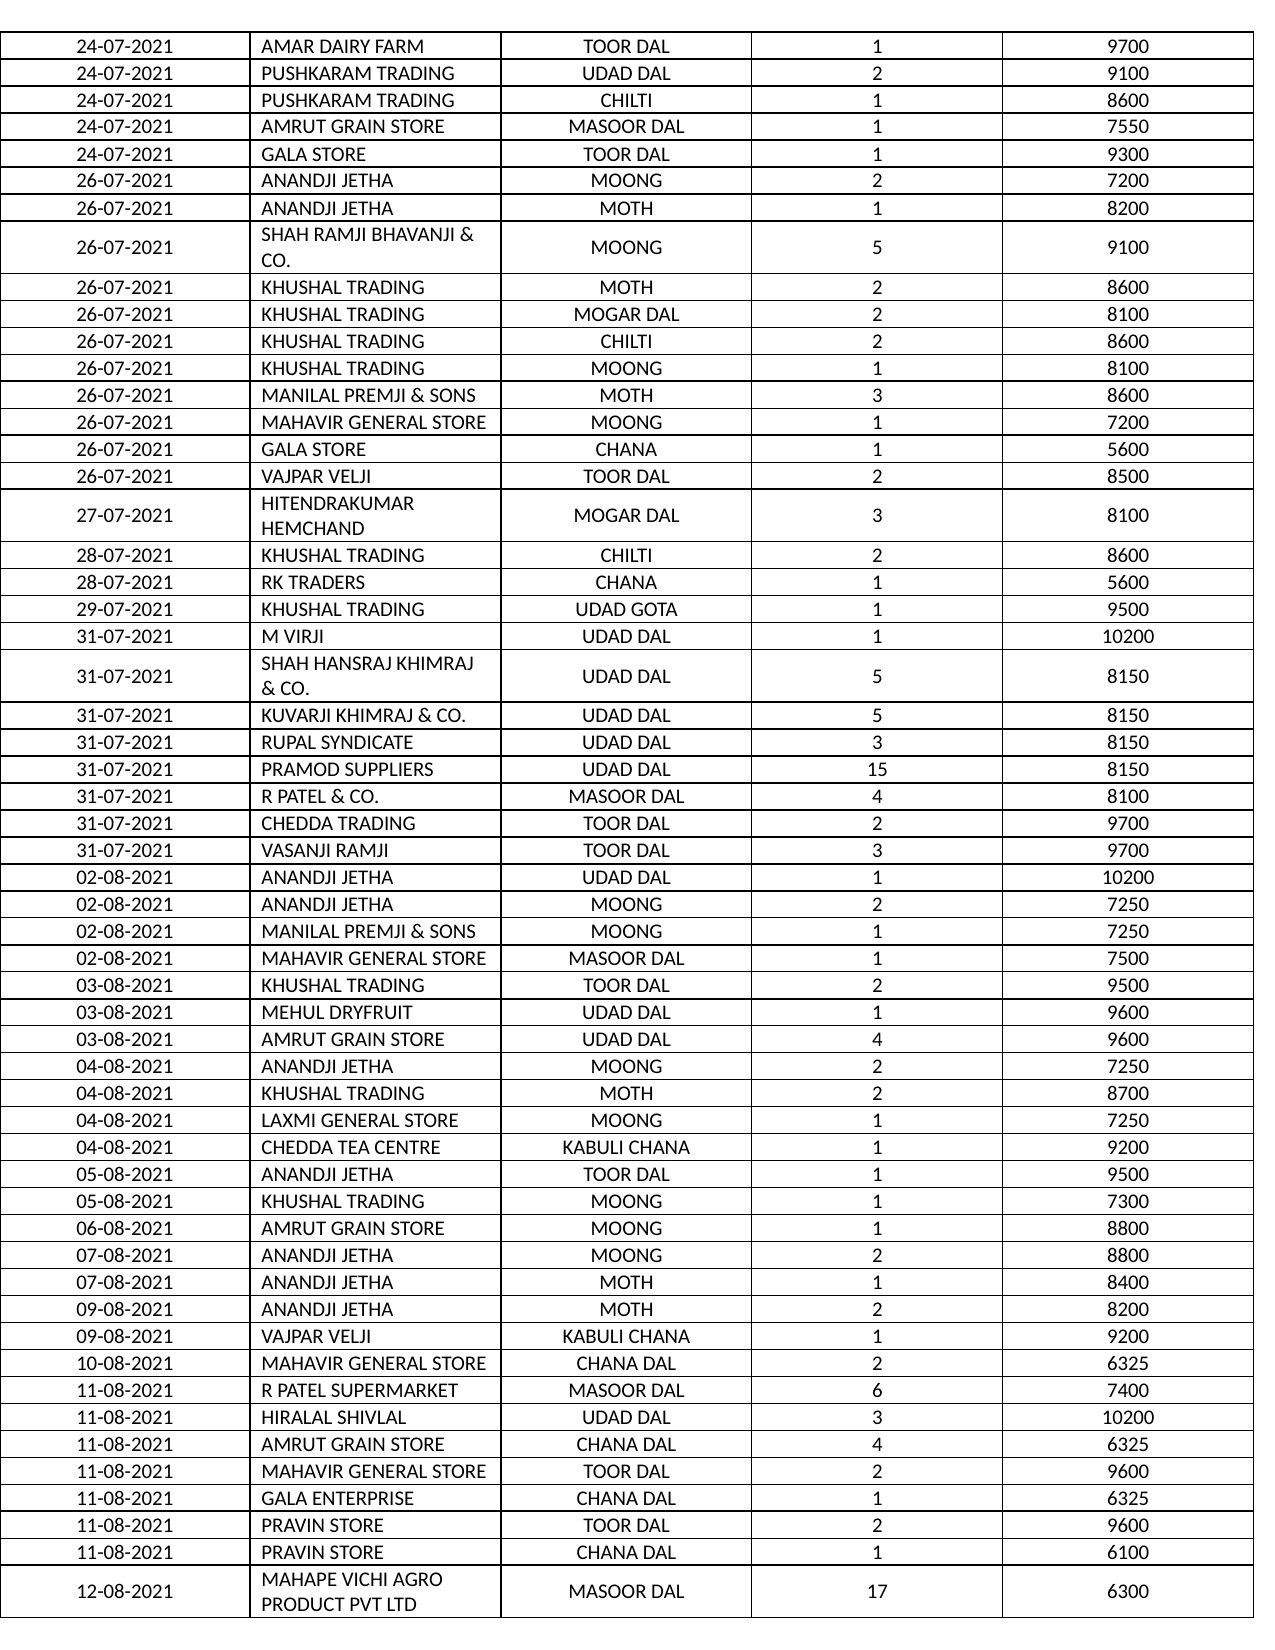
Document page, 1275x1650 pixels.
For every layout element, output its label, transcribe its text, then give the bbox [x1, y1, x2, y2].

table_cell 8700 [1003, 1080, 1253, 1106]
table_cell 1 [752, 1269, 1002, 1294]
table_cell 8150 [1003, 730, 1253, 755]
table_cell CHILTI [502, 542, 751, 568]
table_cell CHEDDA TEA CENTRE [251, 1134, 500, 1160]
table_cell 8400 [1003, 1269, 1253, 1294]
table_cell 26-07-2021 [1, 409, 249, 434]
table_cell 2 [752, 1512, 1002, 1537]
table_cell 27-07-2021 [1, 490, 249, 541]
table_cell ANANDJI JETHA [251, 1161, 500, 1187]
table_cell ANANDJI JETHA [251, 1242, 500, 1268]
table_cell CHANA DAL [502, 1485, 751, 1510]
table_cell 1 [752, 1134, 1002, 1160]
table_cell 7500 [1003, 946, 1253, 971]
table_cell 9100 [1003, 60, 1253, 85]
table_cell 03-08-2021 [1, 972, 249, 998]
table_cell KUVARJI KHIMRAJ & CO. [251, 703, 500, 728]
table_cell 26-07-2021 [1, 436, 249, 461]
table_cell KHUSHAL TRADING [251, 1188, 500, 1214]
table_cell MOONG [502, 918, 751, 944]
table_cell VASANJI RAMJI [251, 838, 500, 863]
table_cell UDAD DAL [502, 703, 751, 728]
table_cell CHANA [502, 569, 751, 595]
table_cell CHANA DAL [502, 1431, 751, 1456]
table_cell 9600 [1003, 1458, 1253, 1483]
table_cell 2 [752, 328, 1002, 353]
table_cell 28-07-2021 [1, 542, 249, 568]
table_cell ANANDJI JETHA [251, 195, 500, 220]
table_cell 5600 [1003, 436, 1253, 461]
table_cell 8100 [1003, 301, 1253, 326]
table_cell MASOOR DAL [502, 114, 751, 139]
table_cell UDAD GOTA [502, 596, 751, 622]
table_cell UDAD DAL [502, 650, 751, 701]
table_cell 24-07-2021 [1, 141, 249, 166]
table_cell AMAR DAIRY FARM [251, 33, 500, 58]
table_cell 31-07-2021 [1, 757, 249, 782]
table_cell 2 [752, 463, 1002, 488]
table_cell 04-08-2021 [1, 1080, 249, 1106]
table_cell 7250 [1003, 1107, 1253, 1133]
table_cell TOOR DAL [502, 972, 751, 998]
table_cell TOOR DAL [502, 463, 751, 488]
table_cell 03-08-2021 [1, 1000, 249, 1025]
table_cell 31-07-2021 [1, 838, 249, 863]
table_cell 31-07-2021 [1, 811, 249, 836]
table_cell 5 [752, 703, 1002, 728]
table_cell MASOOR DAL [502, 784, 751, 809]
table_cell 8200 [1003, 1296, 1253, 1322]
table_cell 2 [752, 892, 1002, 917]
table_cell 1 [752, 195, 1002, 220]
table_cell 07-08-2021 [1, 1242, 249, 1268]
table_cell 1 [752, 1539, 1002, 1564]
table_cell 1 [752, 1323, 1002, 1348]
table_cell HIRALAL SHIVLAL [251, 1404, 500, 1429]
table_cell 26-07-2021 [1, 355, 249, 380]
table_cell 11-08-2021 [1, 1485, 249, 1510]
table_cell 28-07-2021 [1, 569, 249, 595]
table_cell MASOOR DAL [502, 946, 751, 971]
table_cell 9600 [1003, 1000, 1253, 1025]
table_cell 1 [752, 114, 1002, 139]
table_cell UDAD DAL [502, 1000, 751, 1025]
table_cell 1 [752, 623, 1002, 649]
table_cell 8100 [1003, 355, 1253, 380]
table_cell 04-08-2021 [1, 1134, 249, 1160]
table_cell MOONG [502, 892, 751, 917]
table_cell TOOR DAL [502, 141, 751, 166]
table_cell ANANDJI JETHA [251, 892, 500, 917]
table_cell 3 [752, 490, 1002, 541]
table_cell 09-08-2021 [1, 1296, 249, 1322]
table_cell 4 [752, 1431, 1002, 1456]
table_cell RK TRADERS [251, 569, 500, 595]
table_cell 9700 [1003, 811, 1253, 836]
table_cell 31-07-2021 [1, 650, 249, 701]
table_cell 5 [752, 650, 1002, 701]
table_cell UDAD DAL [502, 865, 751, 890]
table_cell HITENDRAKUMAR HEMCHAND [251, 490, 500, 541]
table_cell 8600 [1003, 274, 1253, 299]
table_cell MOONG [502, 1215, 751, 1241]
table_cell 1 [752, 865, 1002, 890]
table_cell 6325 [1003, 1431, 1253, 1456]
table_cell 9500 [1003, 1161, 1253, 1187]
table_cell 10-08-2021 [1, 1350, 249, 1376]
table_cell 8800 [1003, 1215, 1253, 1241]
table_cell MASOOR DAL [502, 1566, 751, 1617]
table_cell 26-07-2021 [1, 382, 249, 407]
table_cell AMRUT GRAIN STORE [251, 114, 500, 139]
table_cell GALA ENTERPRISE [251, 1485, 500, 1510]
table_cell 7200 [1003, 409, 1253, 434]
table_cell 6325 [1003, 1350, 1253, 1376]
table_cell CHANA DAL [502, 1350, 751, 1376]
table_cell KHUSHAL TRADING [251, 328, 500, 353]
table_cell SHAH RAMJI BHAVANJI & CO. [251, 222, 500, 272]
table_cell 5 [752, 222, 1002, 272]
table_cell TOOR DAL [502, 1512, 751, 1537]
table_cell VAJPAR VELJI [251, 463, 500, 488]
table_cell 2 [752, 1080, 1002, 1106]
table_cell 6100 [1003, 1539, 1253, 1564]
table_cell 8100 [1003, 784, 1253, 809]
table_cell 26-07-2021 [1, 274, 249, 299]
table_cell 6 [752, 1377, 1002, 1402]
table_cell 2 [752, 972, 1002, 998]
table_cell MOTH [502, 195, 751, 220]
table_cell KHUSHAL TRADING [251, 596, 500, 622]
table_cell 05-08-2021 [1, 1161, 249, 1187]
table_cell UDAD DAL [502, 1026, 751, 1052]
table_cell 10200 [1003, 865, 1253, 890]
table_cell 11-08-2021 [1, 1539, 249, 1564]
table_cell 26-07-2021 [1, 195, 249, 220]
table_cell 1 [752, 1107, 1002, 1133]
table_cell CHANA [502, 436, 751, 461]
table_cell 1 [752, 1485, 1002, 1510]
table_cell 8600 [1003, 87, 1253, 112]
table_cell TOOR DAL [502, 1458, 751, 1483]
table_cell 5600 [1003, 569, 1253, 595]
table_cell 02-08-2021 [1, 918, 249, 944]
table_cell 3 [752, 382, 1002, 407]
table_cell 31-07-2021 [1, 623, 249, 649]
table_cell MANILAL PREMJI & SONS [251, 918, 500, 944]
table_cell PRAMOD SUPPLIERS [251, 757, 500, 782]
table_cell 3 [752, 730, 1002, 755]
table_cell 1 [752, 355, 1002, 380]
table_cell ANANDJI JETHA [251, 1296, 500, 1322]
table_cell 12-08-2021 [1, 1566, 249, 1617]
table_cell 29-07-2021 [1, 596, 249, 622]
table_cell PUSHKARAM TRADING [251, 87, 500, 112]
table_cell 03-08-2021 [1, 1026, 249, 1052]
table_cell MOONG [502, 1053, 751, 1079]
table_cell AMRUT GRAIN STORE [251, 1026, 500, 1052]
table_cell 26-07-2021 [1, 222, 249, 272]
table_cell 02-08-2021 [1, 892, 249, 917]
table_cell 26-07-2021 [1, 301, 249, 326]
table_cell R PATEL SUPERMARKET [251, 1377, 500, 1402]
table_cell TOOR DAL [502, 33, 751, 58]
table_cell 2 [752, 811, 1002, 836]
table_cell MOONG [502, 355, 751, 380]
table_cell 9700 [1003, 838, 1253, 863]
table_cell 07-08-2021 [1, 1269, 249, 1294]
table_cell 1 [752, 569, 1002, 595]
table_cell 9200 [1003, 1134, 1253, 1160]
table_cell 1 [752, 1188, 1002, 1214]
table_cell 1 [752, 1215, 1002, 1241]
table_cell 02-08-2021 [1, 946, 249, 971]
table_cell MOONG [502, 1242, 751, 1268]
table_cell KABULI CHANA [502, 1134, 751, 1160]
table_cell 7250 [1003, 918, 1253, 944]
table_cell MAHAVIR GENERAL STORE [251, 1350, 500, 1376]
table_cell 1 [752, 1161, 1002, 1187]
table_cell 1 [752, 596, 1002, 622]
table_cell SHAH HANSRAJ KHIMRAJ & CO. [251, 650, 500, 701]
table_cell MOTH [502, 382, 751, 407]
table_cell CHILTI [502, 87, 751, 112]
table_cell MASOOR DAL [502, 1377, 751, 1402]
table_cell PRAVIN STORE [251, 1512, 500, 1537]
table_cell 2 [752, 1296, 1002, 1322]
table_cell KABULI CHANA [502, 1323, 751, 1348]
table_cell MOTH [502, 1269, 751, 1294]
table_cell AMRUT GRAIN STORE [251, 1431, 500, 1456]
table_cell 05-08-2021 [1, 1188, 249, 1214]
table_cell 3 [752, 1404, 1002, 1429]
table_cell 1 [752, 1000, 1002, 1025]
table_cell 8150 [1003, 703, 1253, 728]
table_cell 1 [752, 946, 1002, 971]
table_cell 24-07-2021 [1, 114, 249, 139]
table_cell MOGAR DAL [502, 490, 751, 541]
table_cell 4 [752, 784, 1002, 809]
table_cell 09-08-2021 [1, 1323, 249, 1348]
table_cell MOTH [502, 274, 751, 299]
table_cell MOONG [502, 1188, 751, 1214]
table_cell KHUSHAL TRADING [251, 972, 500, 998]
table_cell 3 [752, 838, 1002, 863]
table_cell GALA STORE [251, 141, 500, 166]
table_cell 26-07-2021 [1, 463, 249, 488]
table_cell MEHUL DRYFRUIT [251, 1000, 500, 1025]
table_cell 9500 [1003, 972, 1253, 998]
table_cell 11-08-2021 [1, 1404, 249, 1429]
table_cell MANILAL PREMJI & SONS [251, 382, 500, 407]
table_cell 7400 [1003, 1377, 1253, 1402]
table_cell 9600 [1003, 1026, 1253, 1052]
table_cell 8150 [1003, 757, 1253, 782]
table_cell MOONG [502, 222, 751, 272]
table_cell 10200 [1003, 1404, 1253, 1429]
table_cell 4 [752, 1026, 1002, 1052]
table_cell 2 [752, 274, 1002, 299]
table_cell 24-07-2021 [1, 60, 249, 85]
table_cell 8800 [1003, 1242, 1253, 1268]
table_cell 17 [752, 1566, 1002, 1617]
table_cell MAHAVIR GENERAL STORE [251, 1458, 500, 1483]
table_cell TOOR DAL [502, 811, 751, 836]
table_cell MOTH [502, 1296, 751, 1322]
table_cell 7300 [1003, 1188, 1253, 1214]
table_cell TOOR DAL [502, 1161, 751, 1187]
table_cell R PATEL & CO. [251, 784, 500, 809]
table_cell 11-08-2021 [1, 1458, 249, 1483]
table_cell 11-08-2021 [1, 1431, 249, 1456]
table_cell GALA STORE [251, 436, 500, 461]
table_cell 1 [752, 409, 1002, 434]
table_cell 9300 [1003, 141, 1253, 166]
table_cell TOOR DAL [502, 838, 751, 863]
table_cell RUPAL SYNDICATE [251, 730, 500, 755]
table_cell 2 [752, 168, 1002, 193]
table_cell UDAD DAL [502, 60, 751, 85]
table_cell MOGAR DAL [502, 301, 751, 326]
table_cell KHUSHAL TRADING [251, 355, 500, 380]
table_cell KHUSHAL TRADING [251, 542, 500, 568]
table_cell MAHAPE VICHI AGRO PRODUCT PVT LTD [251, 1566, 500, 1617]
table_cell 8500 [1003, 463, 1253, 488]
table_cell KHUSHAL TRADING [251, 1080, 500, 1106]
table_cell CHEDDA TRADING [251, 811, 500, 836]
table_cell 15 [752, 757, 1002, 782]
table_cell MOONG [502, 168, 751, 193]
table_cell 2 [752, 301, 1002, 326]
table_cell 31-07-2021 [1, 730, 249, 755]
table_cell 9200 [1003, 1323, 1253, 1348]
table_cell 1 [752, 87, 1002, 112]
table_cell ANANDJI JETHA [251, 1269, 500, 1294]
table_cell 1 [752, 918, 1002, 944]
table_cell 8600 [1003, 328, 1253, 353]
table_cell 10200 [1003, 623, 1253, 649]
table_cell 26-07-2021 [1, 168, 249, 193]
table_cell 26-07-2021 [1, 328, 249, 353]
table_cell 11-08-2021 [1, 1512, 249, 1537]
table_cell 7550 [1003, 114, 1253, 139]
table_cell UDAD DAL [502, 757, 751, 782]
table_cell 7250 [1003, 892, 1253, 917]
table_cell 2 [752, 542, 1002, 568]
table_cell 02-08-2021 [1, 865, 249, 890]
table_cell 7250 [1003, 1053, 1253, 1079]
table_cell 04-08-2021 [1, 1053, 249, 1079]
table_cell 1 [752, 141, 1002, 166]
table_cell KHUSHAL TRADING [251, 274, 500, 299]
table_cell MOONG [502, 409, 751, 434]
table_cell AMRUT GRAIN STORE [251, 1215, 500, 1241]
table_cell UDAD DAL [502, 623, 751, 649]
table_cell 04-08-2021 [1, 1107, 249, 1133]
table_cell 9100 [1003, 222, 1253, 272]
table_cell KHUSHAL TRADING [251, 301, 500, 326]
table_cell PRAVIN STORE [251, 1539, 500, 1564]
table_cell 8150 [1003, 650, 1253, 701]
table_cell 8600 [1003, 542, 1253, 568]
table_cell ANANDJI JETHA [251, 168, 500, 193]
table_cell UDAD DAL [502, 730, 751, 755]
table_cell 24-07-2021 [1, 33, 249, 58]
table_cell 6300 [1003, 1566, 1253, 1617]
table_cell 9600 [1003, 1512, 1253, 1537]
table_cell 31-07-2021 [1, 784, 249, 809]
table_cell MAHAVIR GENERAL STORE [251, 409, 500, 434]
table_cell 31-07-2021 [1, 703, 249, 728]
table_cell 2 [752, 60, 1002, 85]
table_cell CHANA DAL [502, 1539, 751, 1564]
table_cell 11-08-2021 [1, 1377, 249, 1402]
table_cell 1 [752, 33, 1002, 58]
table_cell 7200 [1003, 168, 1253, 193]
table_cell 1 [752, 436, 1002, 461]
table_cell VAJPAR VELJI [251, 1323, 500, 1348]
table_cell 06-08-2021 [1, 1215, 249, 1241]
table_cell UDAD DAL [502, 1404, 751, 1429]
table_cell M VIRJI [251, 623, 500, 649]
table_cell 2 [752, 1350, 1002, 1376]
table_cell MAHAVIR GENERAL STORE [251, 946, 500, 971]
table_cell PUSHKARAM TRADING [251, 60, 500, 85]
table_cell 2 [752, 1458, 1002, 1483]
table_cell LAXMI GENERAL STORE [251, 1107, 500, 1133]
table_cell 8200 [1003, 195, 1253, 220]
table_cell 2 [752, 1053, 1002, 1079]
table_cell ANANDJI JETHA [251, 865, 500, 890]
table_cell 9500 [1003, 596, 1253, 622]
table_cell 8600 [1003, 382, 1253, 407]
table_cell MOONG [502, 1107, 751, 1133]
table_cell MOTH [502, 1080, 751, 1106]
table_cell 24-07-2021 [1, 87, 249, 112]
table_cell 8100 [1003, 490, 1253, 541]
table_cell 2 [752, 1242, 1002, 1268]
table_cell ANANDJI JETHA [251, 1053, 500, 1079]
table_cell CHILTI [502, 328, 751, 353]
table_cell 6325 [1003, 1485, 1253, 1510]
table_cell 9700 [1003, 33, 1253, 58]
